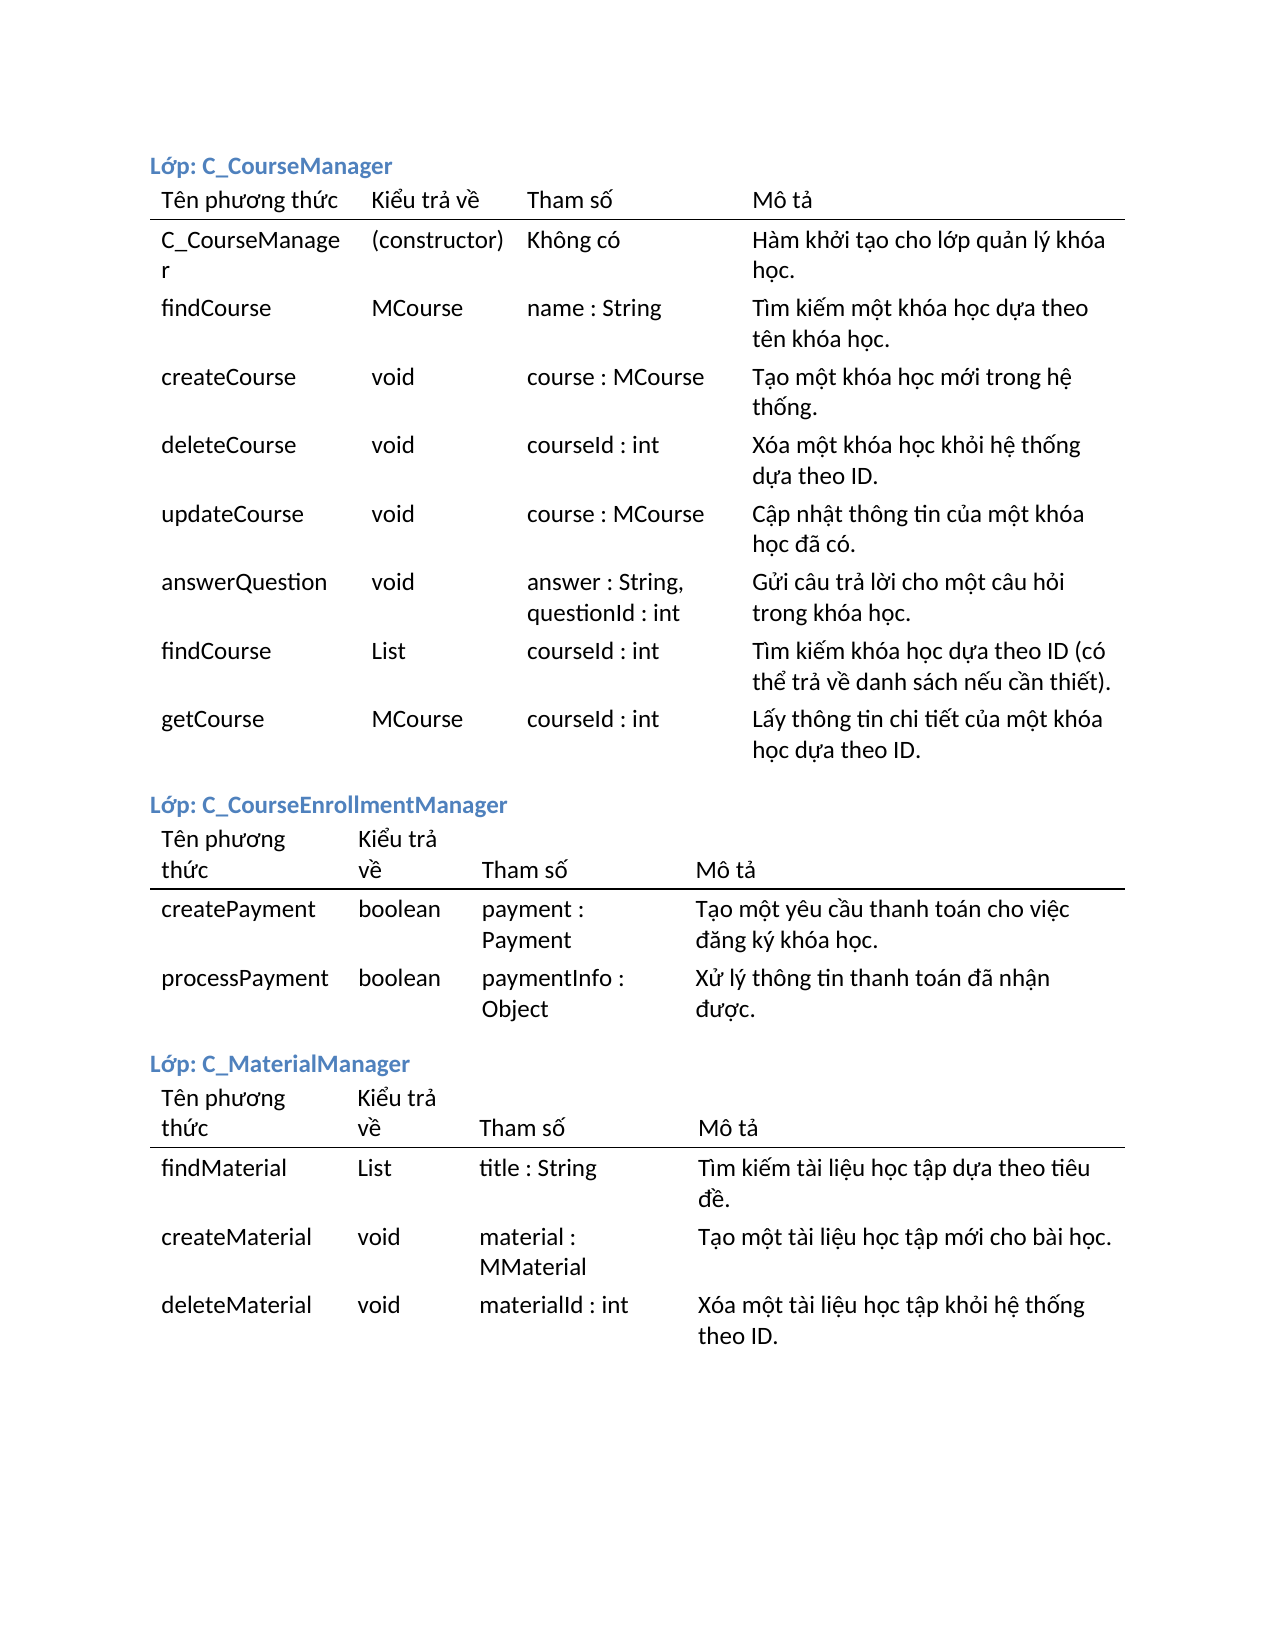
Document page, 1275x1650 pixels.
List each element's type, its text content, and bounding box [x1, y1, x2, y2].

table_cell material : MMaterial [468, 1217, 687, 1286]
table_cell createCourse [150, 357, 360, 426]
subtitle Lớp: C_MaterialManager [150, 1048, 1125, 1078]
table_cell answer : String, questionId : int [516, 563, 741, 631]
table_cell Xóa một tài liệu học tập khỏi hệ thống theo ID. [687, 1286, 1125, 1354]
table_cell name : String [516, 289, 741, 357]
table_cell Xử lý thông tin thanh toán đã nhận được. [684, 959, 1125, 1027]
table_header Tên phương thức [150, 820, 347, 888]
table_cell updateCourse [150, 494, 360, 563]
table_cell void [360, 426, 516, 494]
table_cell Không có [516, 220, 741, 289]
table_cell deleteMaterial [150, 1286, 346, 1354]
table_cell void [360, 563, 516, 631]
table_cell findMaterial [150, 1148, 346, 1217]
table_cell createPayment [150, 890, 347, 958]
table_cell C_CourseManager [150, 220, 360, 289]
table_cell MCourse [360, 289, 516, 357]
table_cell void [346, 1286, 468, 1354]
table_cell void [346, 1217, 468, 1286]
table_cell courseId : int [516, 426, 741, 494]
table_cell List [346, 1148, 468, 1217]
table_header Tham số [516, 181, 741, 218]
table_cell findCourse [150, 631, 360, 700]
table_cell findCourse [150, 289, 360, 357]
table_cell Lấy thông tin chi tiết của một khóa học dựa theo ID. [741, 700, 1125, 768]
table_header Tham số [468, 1078, 687, 1147]
table_cell answerQuestion [150, 563, 360, 631]
table_header Kiểu trả về [360, 181, 516, 218]
table_header Mô tả [684, 820, 1125, 888]
table_cell Hàm khởi tạo cho lớp quản lý khóa học. [741, 220, 1125, 289]
table_cell payment : Payment [470, 890, 684, 958]
table_cell Gửi câu trả lời cho một câu hỏi trong khóa học. [741, 563, 1125, 631]
table_cell createMaterial [150, 1217, 346, 1286]
table_cell List [360, 631, 516, 700]
table_cell courseId : int [516, 631, 741, 700]
table_cell course : MCourse [516, 494, 741, 563]
table_cell Tìm kiếm khóa học dựa theo ID (có thể trả về danh sách nếu cần thiết). [741, 631, 1125, 700]
table_header Tên phương thức [150, 1078, 346, 1147]
table_cell Tạo một yêu cầu thanh toán cho việc đăng ký khóa học. [684, 890, 1125, 958]
table_cell Tạo một khóa học mới trong hệ thống. [741, 357, 1125, 426]
table_cell paymentInfo : Object [470, 959, 684, 1027]
table_cell materialId : int [468, 1286, 687, 1354]
table_header Tên phương thức [150, 181, 360, 218]
table_cell Cập nhật thông tin của một khóa học đã có. [741, 494, 1125, 563]
subtitle Lớp: C_CourseManager [150, 150, 1125, 181]
table_header Mô tả [741, 181, 1125, 218]
subtitle Lớp: C_CourseEnrollmentManager [150, 789, 1125, 820]
table_cell Tạo một tài liệu học tập mới cho bài học. [687, 1217, 1125, 1286]
table_cell Tìm kiếm một khóa học dựa theo tên khóa học. [741, 289, 1125, 357]
table_header Kiểu trả về [346, 1078, 468, 1147]
table_cell MCourse [360, 700, 516, 768]
table_cell deleteCourse [150, 426, 360, 494]
table_cell boolean [347, 890, 470, 958]
table_cell Xóa một khóa học khỏi hệ thống dựa theo ID. [741, 426, 1125, 494]
table_header Tham số [470, 820, 684, 888]
table_cell processPayment [150, 959, 347, 1027]
table_cell void [360, 357, 516, 426]
table_cell course : MCourse [516, 357, 741, 426]
table_cell getCourse [150, 700, 360, 768]
table_cell void [360, 494, 516, 563]
table_cell boolean [347, 959, 470, 1027]
table_header Kiểu trả về [347, 820, 470, 888]
table_cell courseId : int [516, 700, 741, 768]
table_cell Tìm kiếm tài liệu học tập dựa theo tiêu đề. [687, 1148, 1125, 1217]
table_header Mô tả [687, 1078, 1125, 1147]
table_cell title : String [468, 1148, 687, 1217]
table_cell (constructor) [360, 220, 516, 289]
